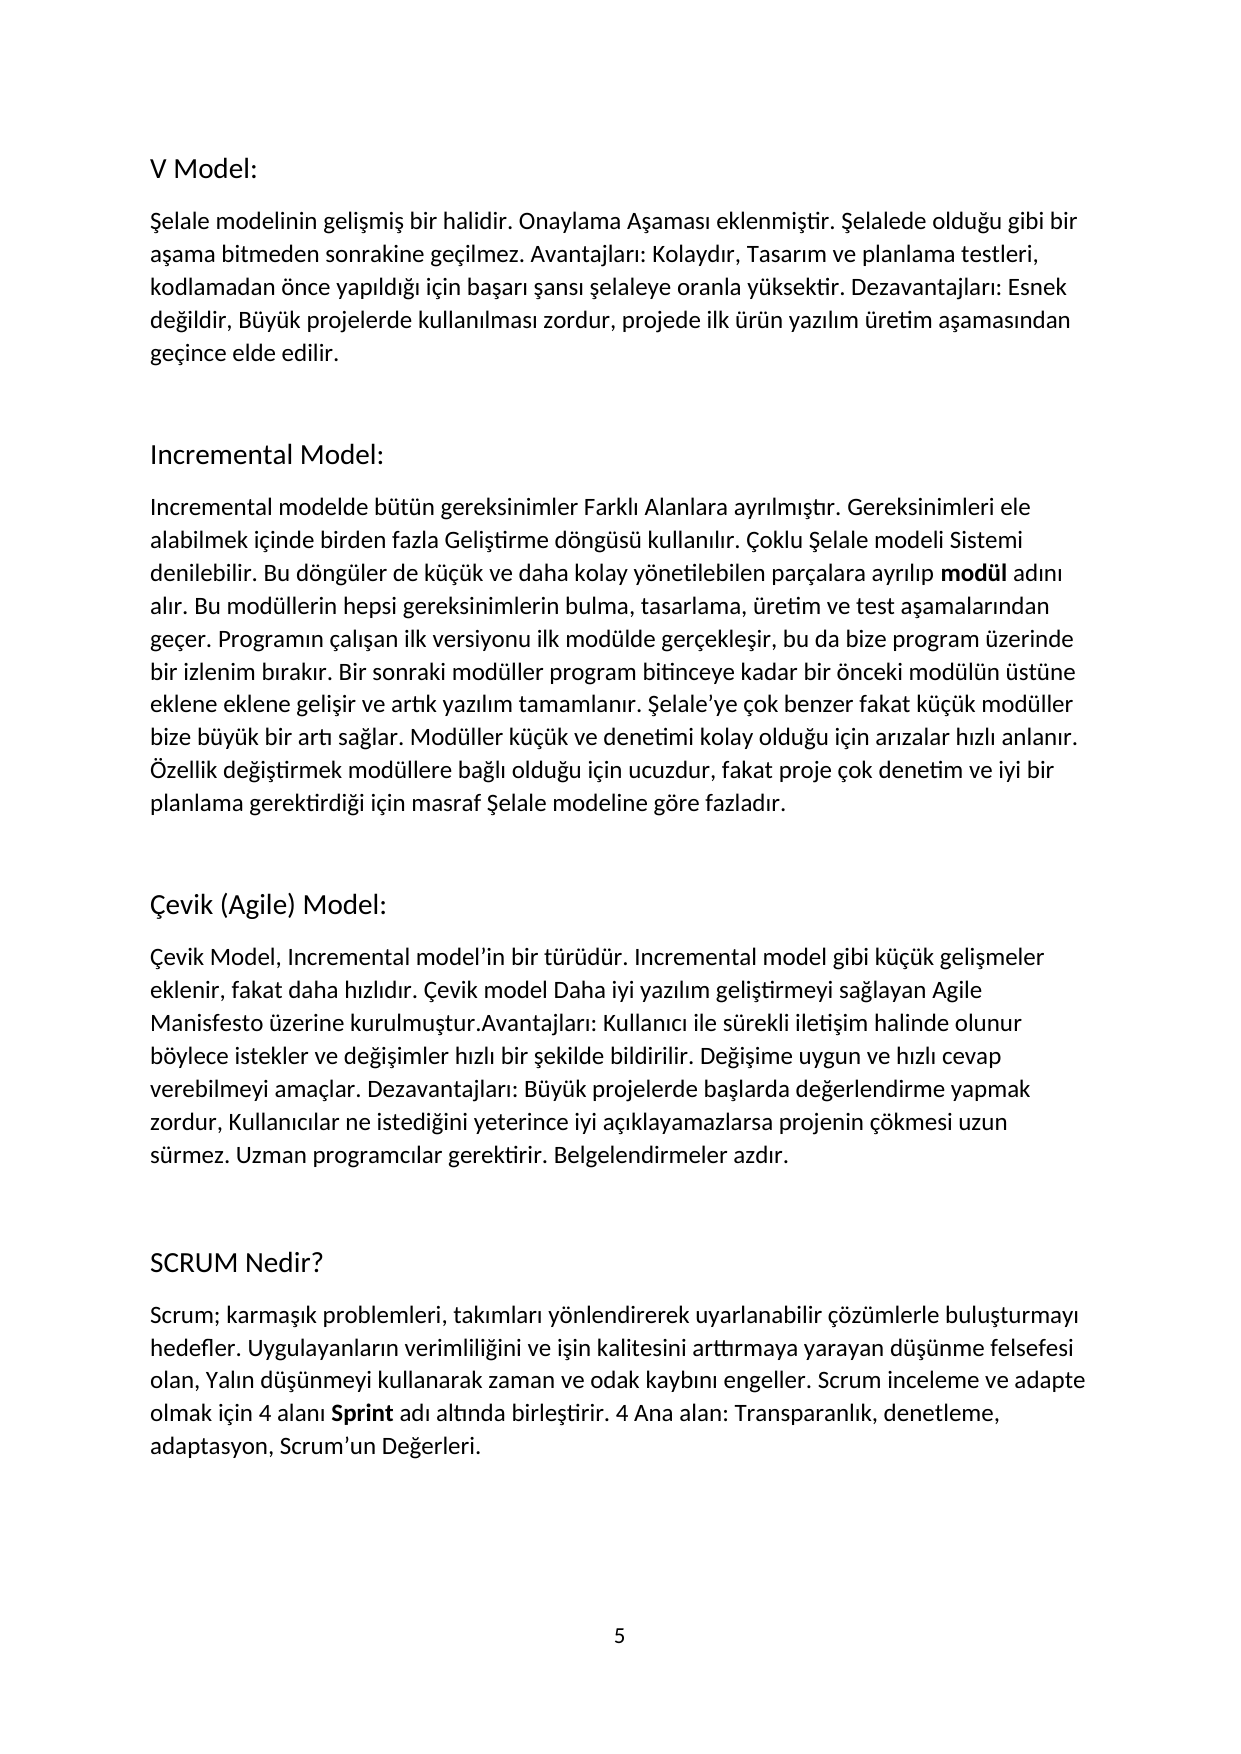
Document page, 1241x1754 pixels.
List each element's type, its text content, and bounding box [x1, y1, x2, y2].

text Şelale modelinin gelişmiş bir halidir. Onaylama Aşaması eklenmiştir. Şelalede olduğu gibi bir aşama bitmeden sonrakine geçilmez. Avantajları: Kolaydır, Tasarım ve planlama testleri, kodlamadan önce yapıldığı için başarı şansı şelaleye oranla yüksektir. Dezavantajları: Esnek değildir, Büyük projelerde kullanılması zordur, projede ilk ürün yazılım üretim aşamasından geçince elde edilir. [150, 205, 1090, 367]
text Incremental Model: [150, 436, 1090, 472]
text Çevik Model, Incremental model’in bir türüdür. Incremental model gibi küçük gelişmeler eklenir, fakat daha hızlıdır. Çevik model Daha iyi yazılım geliştirmeyi sağlayan Agile Manisfesto üzerine kurulmuştur.Avantajları: Kullanıcı ile sürekli iletişim halinde olunur böylece istekler ve değişimler hızlı bir şekilde bildirilir. Değişime uygun ve hızlı cevap verebilmeyi amaçlar. Dezavantajları: Büyük projelerde başlarda değerlendirme yapmak zordur, Kullanıcılar ne istediğini yeterince iyi açıklayamazlarsa projenin çökmesi uzun sürmez. Uzman programcılar gerektirir. Belgelendirmeler azdır. [150, 942, 1090, 1169]
text Çevik (Agile) Model: [150, 886, 1090, 922]
text Scrum; karmaşık problemleri, takımları yönlendirerek uyarlanabilir çözümlerle buluşturmayı hedefler. Uygulayanların verimliliğini ve işin kalitesini arttırmaya yarayan düşünme felsefesi olan, Yalın düşünmeyi kullanarak zaman ve odak kaybını engeller. Scrum inceleme ve adapte olmak için 4 alanı Sprint adı altında birleştirir. 4 Ana alan: Transparanlık, denetleme, adaptasyon, Scrum’un Değerleri. [150, 1299, 1090, 1461]
text V Model: [150, 150, 1090, 186]
text SCRUM Nedir? [150, 1244, 1090, 1279]
text Incremental modelde bütün gereksinimler Farklı Alanlara ayrılmıştır. Gereksinimleri ele alabilmek içinde birden fazla Geliştirme döngüsü kullanılır. Çoklu Şelale modeli Sistemi denilebilir. Bu döngüler de küçük ve daha kolay yönetilebilen parçalara ayrılıp modül adını alır. Bu modüllerin hepsi gereksinimlerin bulma, tasarlama, üretim ve test aşamalarından geçer. Programın çalışan ilk versiyonu ilk modülde gerçekleşir, bu da bize program üzerinde bir izlenim bırakır. Bir sonraki modüller program bitinceye kadar bir önceki modülün üstüne eklene eklene gelişir ve artık yazılım tamamlanır. Şelale’ye çok benzer fakat küçük modüller bize büyük bir artı sağlar. Modüller küçük ve denetimi kolay olduğu için arızalar hızlı anlanır. Özellik değiştirmek modüllere bağlı olduğu için ucuzdur, fakat proje çok denetim ve iyi bir planlama gerektirdiği için masraf Şelale modeline göre fazladır. [150, 491, 1090, 818]
